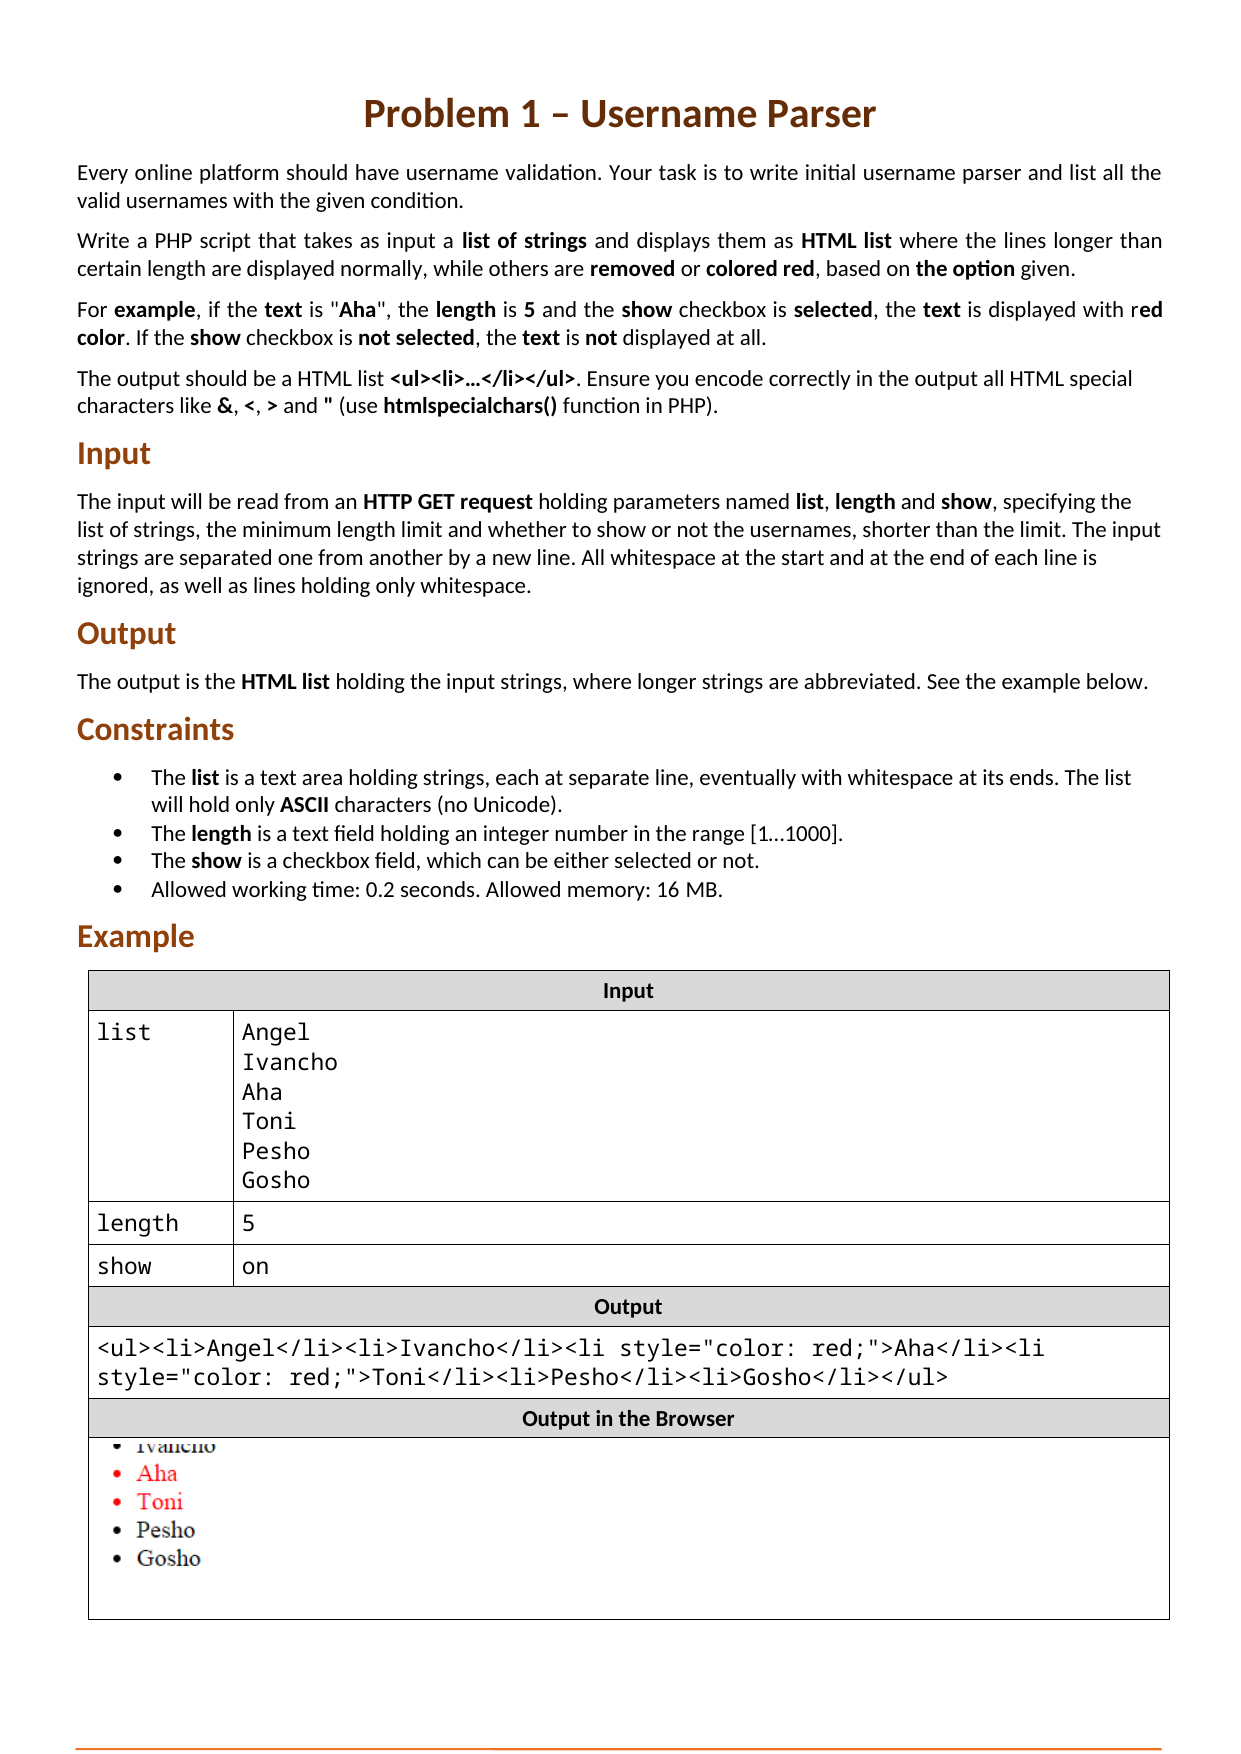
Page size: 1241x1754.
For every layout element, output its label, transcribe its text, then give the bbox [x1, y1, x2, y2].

table_cell [89, 1438, 1169, 1619]
text The input will be read from an HTTP GET request holding parameters named list, length and show, specifying the list of strings, the minimum length limit and whether to show or not the usernames, shorter than the limit. The input strings are separated one from another by a new line. All whitespace at the start and at the end of each line is ignored, as well as lines holding only whitespace. [77, 487, 1163, 599]
subtitle Output [77, 612, 1163, 653]
table_cell on [234, 1245, 1169, 1286]
subtitle Constraints [77, 707, 1163, 748]
subtitle Example [77, 915, 1163, 956]
text Write a PHP script that takes as input a list of strings and displays them as HTML list where the lines longer than certain length are displayed normally, while others are removed or colored red, based on the option given. [77, 227, 1163, 283]
table_cell 5 [234, 1202, 1169, 1243]
table_cell <ul><li>Angel</li><li>Ivancho</li><li style="color: red;">Aha</li><li style="color: red;">Toni</li><li>Pesho</li><li>Gosho</li></ul> [89, 1327, 1169, 1398]
text For example, if the text is "Aha", the length is 5 and the show checkbox is selected, the text is displayed with red color. If the show checkbox is not selected, the text is not displayed at all. [77, 295, 1163, 351]
table_cell Output in the Browser [89, 1399, 1169, 1437]
text Every online platform should have username validation. Your task is to write initial username parser and list all the valid usernames with the given condition. [77, 158, 1163, 214]
table_cell list [89, 1011, 233, 1201]
text The output is the HTML list holding the input strings, where longer strings are abbreviated. See the example below. [77, 667, 1163, 695]
list The length is a text field holding an integer number in the range [1…1000]. [114, 819, 1163, 847]
list The list is a text area holding strings, each at separate line, eventually with whitespace at its ends. The list will hold only ASCII characters (no Unicode). [114, 763, 1163, 819]
picture [96, 1444, 247, 1580]
table_cell length [89, 1202, 233, 1243]
subtitle Problem 1 – Username Parser [77, 87, 1163, 138]
table_cell Output [89, 1287, 1169, 1326]
list The show is a checkbox field, which can be either selected or not. [114, 847, 1163, 875]
subtitle Input [77, 432, 1163, 473]
table_cell Angel Ivancho Aha Toni Pesho Gosho [234, 1011, 1169, 1201]
table_cell show [89, 1245, 233, 1286]
table_header Input [89, 971, 1169, 1010]
text The output should be a HTML list <ul><li>…</li></ul>. Ensure you encode correctly in the output all HTML special characters like &, <, > and " (use htmlspecialchars() function in PHP). [77, 364, 1163, 420]
list Allowed working time: 0.2 seconds. Allowed memory: 16 MB. [114, 875, 1163, 903]
